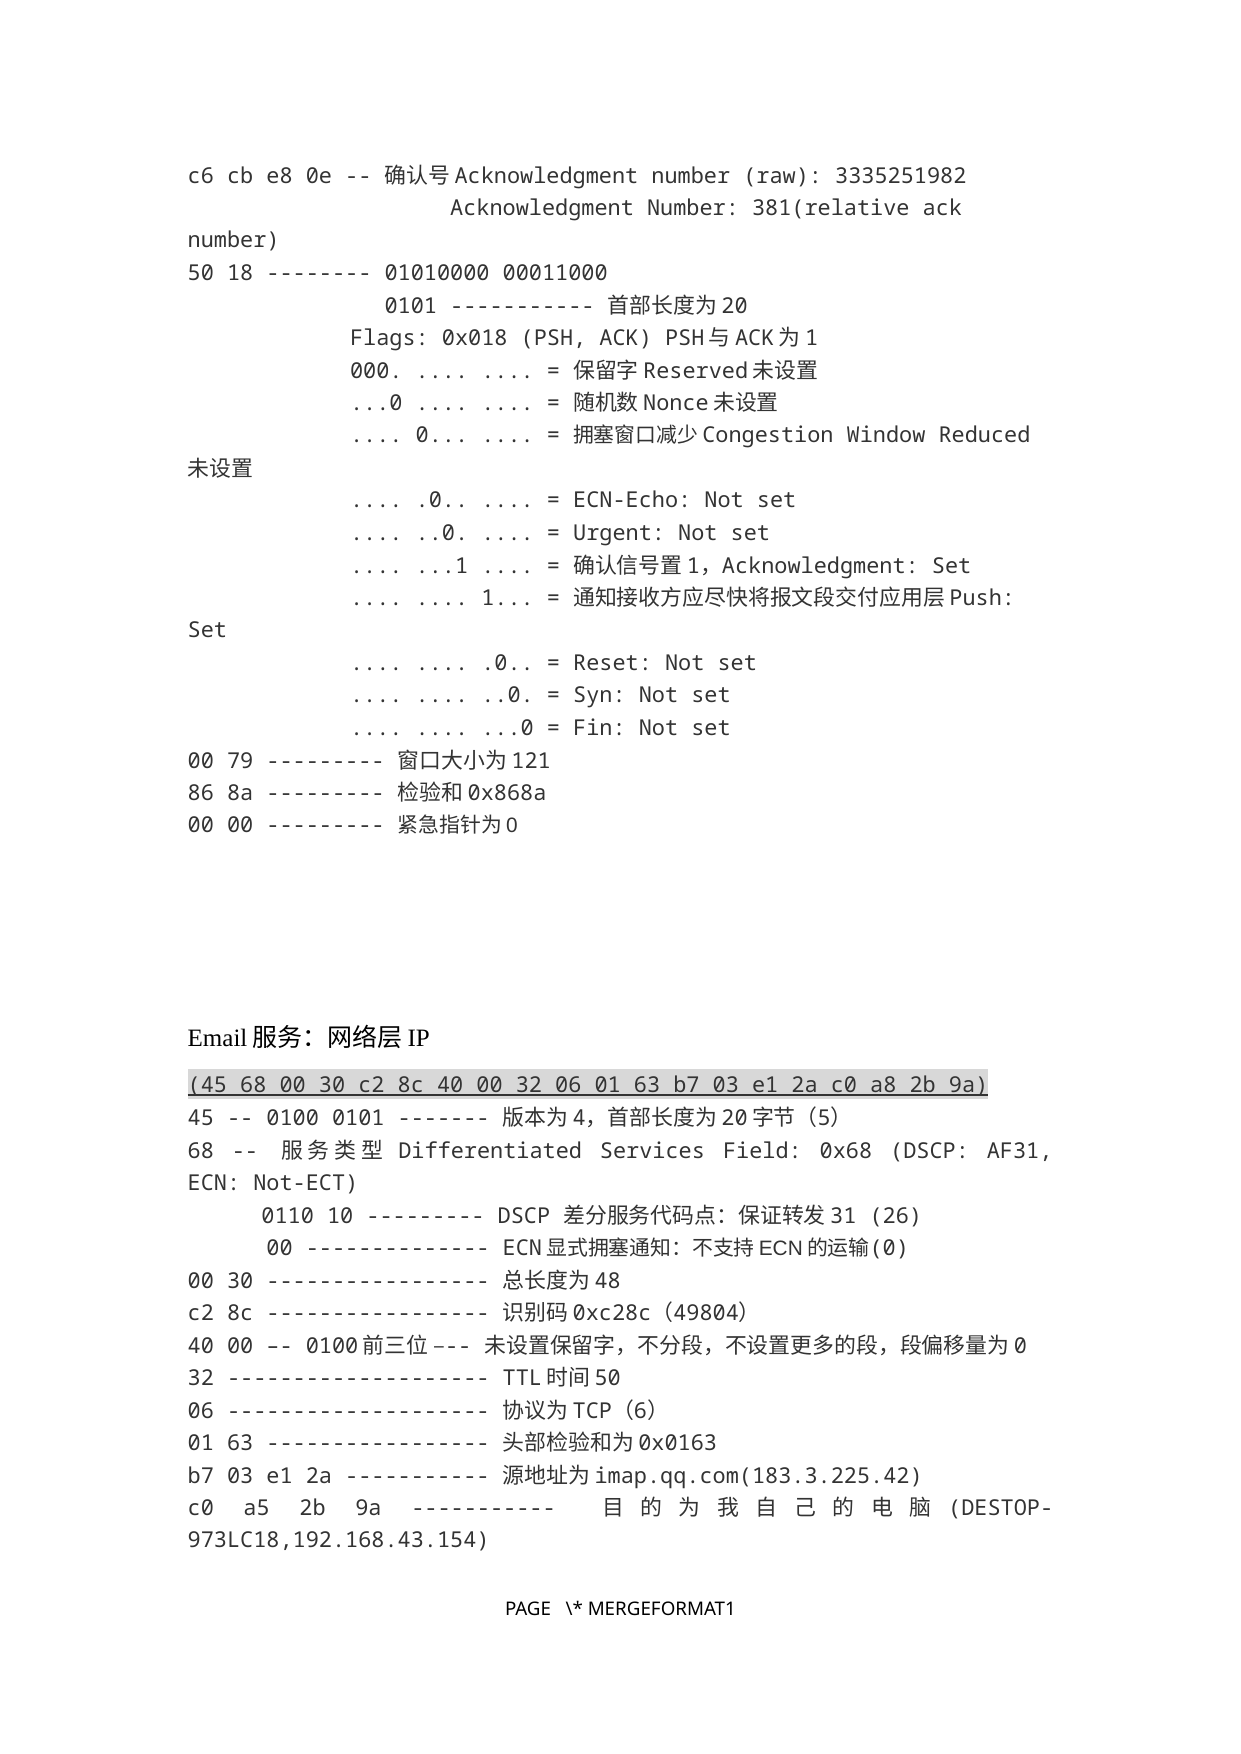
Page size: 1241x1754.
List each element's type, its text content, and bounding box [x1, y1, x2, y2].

text .... .0.. .... = ECN-Echo: Not set [187, 483, 1053, 515]
text c6 cb e8 0e -- 确认号Acknowledgment number (raw): 3335251982 [187, 158, 1053, 190]
text 68 -- 服务类型 Differentiated Services Field: 0x68 (DSCP: AF31, ECN: Not-ECT) [187, 1133, 1053, 1198]
text 0101 ----------- 首部长度为20 [187, 288, 1053, 320]
text c2 8c ----------------- 识别码0xc28c（49804） [187, 1295, 1053, 1328]
text 00 30 ----------------- 总长度为48 [187, 1263, 1053, 1295]
text .... .... ..0. = Syn: Not set [187, 678, 1053, 710]
text 00 00 --------- 紧急指针为0 [187, 808, 1053, 840]
text 06 -------------------- 协议为TCP（6） [187, 1393, 1053, 1425]
text Email服务：网络层IP [187, 1003, 1053, 1068]
text (45 68 00 30 c2 8c 40 00 32 06 01 63 b7 03 e1 2a c0 a8 2b 9a) [187, 1068, 1053, 1100]
text .... .... .0.. = Reset: Not set [187, 645, 1053, 678]
text ...0 .... .... = 随机数Nonce未设置 [187, 385, 1053, 418]
text 40 00 –- 0100前三位 –-- 未设置保留字，不分段，不设置更多的段，段偏移量为0 [187, 1328, 1053, 1360]
text .... 0... .... = 拥塞窗口减少Congestion Window Reduced未设置 [187, 418, 1053, 483]
text Flags: 0x018 (PSH, ACK) PSH与ACK为1 [187, 320, 1053, 353]
text 86 8a --------- 检验和0x868a [187, 775, 1053, 808]
text .... ..0. .... = Urgent: Not set [187, 515, 1053, 548]
text 00 -------------- ECN显式拥塞通知：不支持ECN的运输(0) [187, 1230, 1053, 1263]
text .... ...1 .... = 确认信号置1，Acknowledgment: Set [187, 548, 1053, 580]
text .... .... ...0 = Fin: Not set [187, 710, 1053, 743]
text Acknowledgment Number: 381(relative ack number) [187, 190, 1053, 255]
text 32 -------------------- TTL时间50 [187, 1360, 1053, 1393]
text c0 a5 2b 9a ----------- 目的为我自己的电脑(DESTOP-973LC18,192.168.43.154) [187, 1490, 1053, 1555]
text b7 03 e1 2a ----------- 源地址为imap.qq.com(183.3.225.42) [187, 1458, 1053, 1490]
text 01 63 ----------------- 头部检验和为0x0163 [187, 1425, 1053, 1458]
text 00 79 --------- 窗口大小为121 [187, 743, 1053, 775]
text .... .... 1... = 通知接收方应尽快将报文段交付应用层Push: Set [187, 580, 1053, 645]
text 50 18 -------- 01010000 00011000 [187, 255, 1053, 288]
text 0110 10 --------- DSCP 差分服务代码点：保证转发31 (26) [187, 1198, 1053, 1230]
text 45 -- 0100 0101 ------- 版本为4，首部长度为20字节（5） [187, 1100, 1053, 1133]
text 000. .... .... = 保留字Reserved未设置 [187, 353, 1053, 385]
